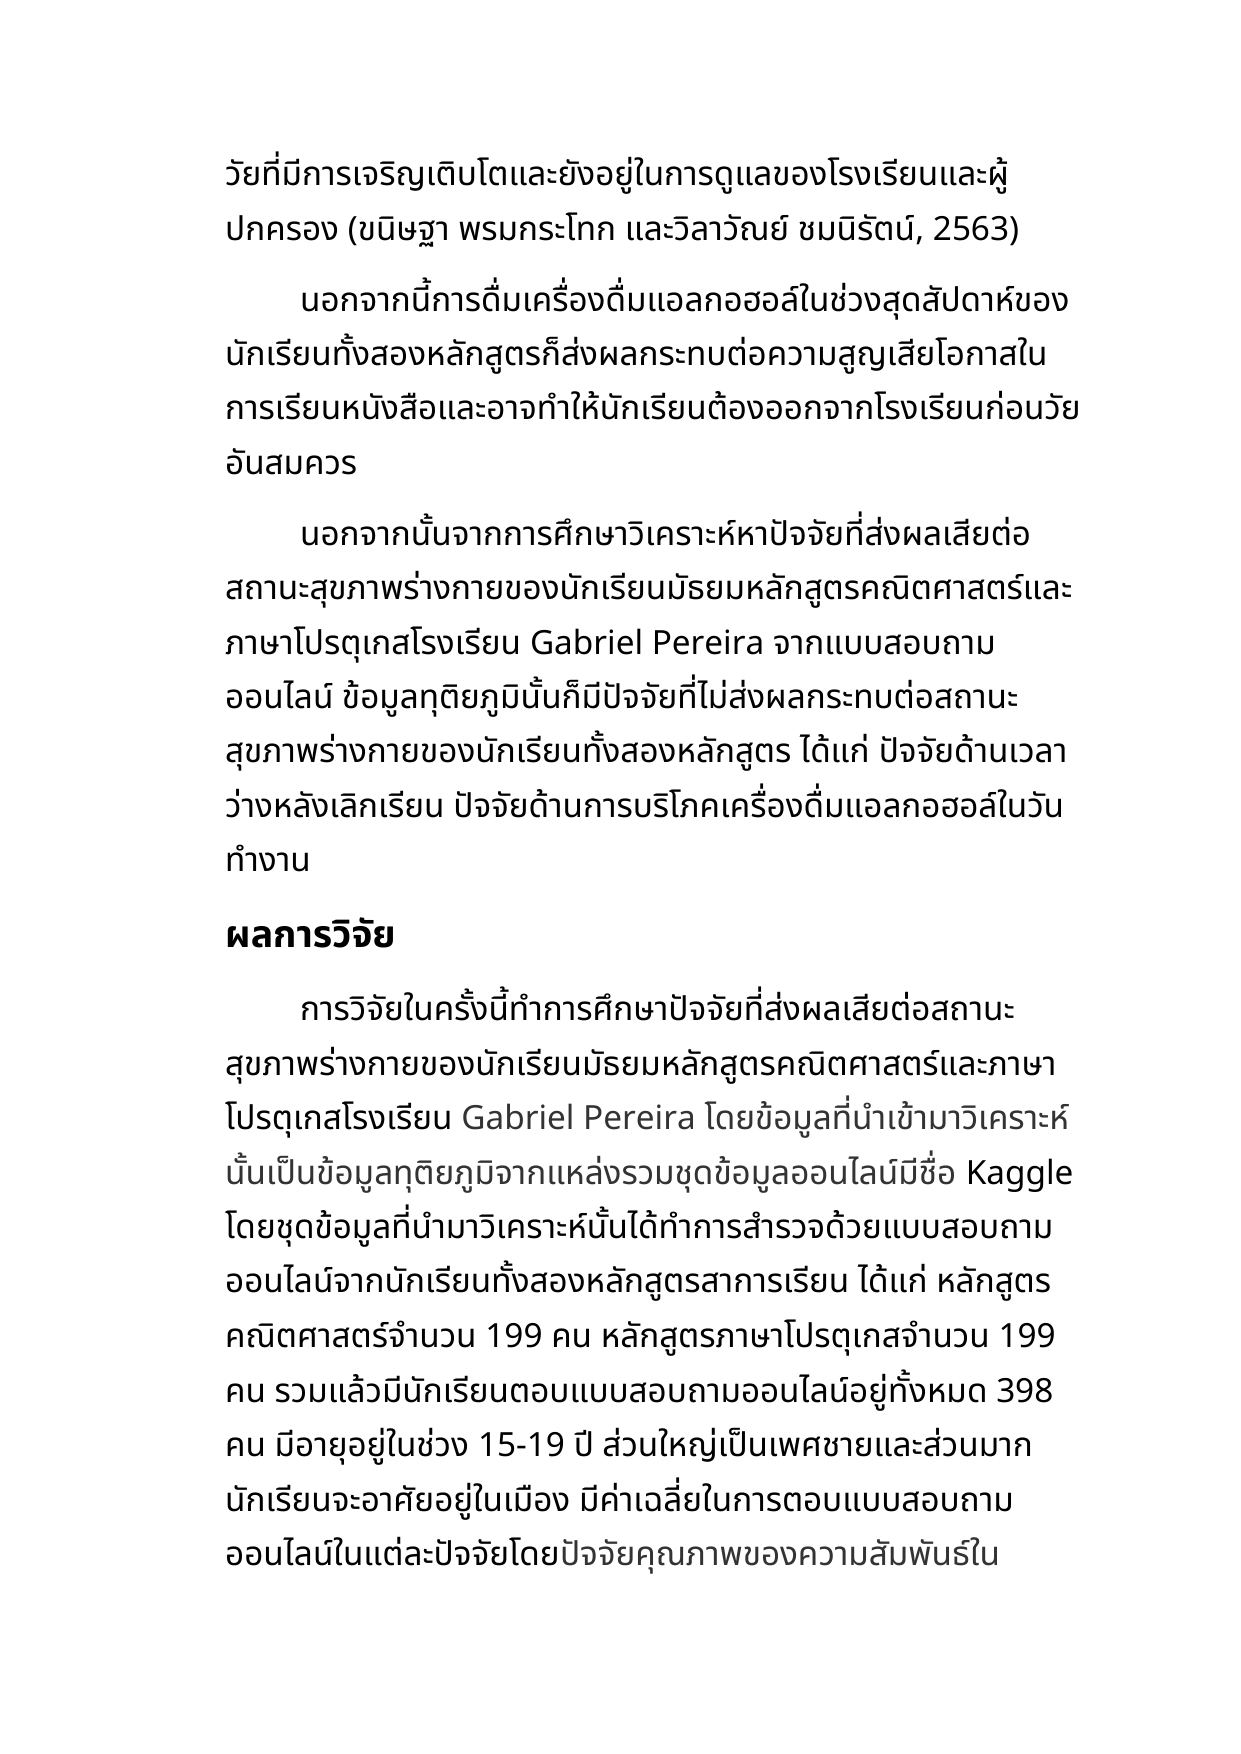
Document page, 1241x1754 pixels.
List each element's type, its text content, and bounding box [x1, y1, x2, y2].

text นอกจากนั้นจากการศึกษาวิเคราะห์หาปัจจัยที่ส่งผลเสียต่อสถานะสุขภาพร่างกายของนักเรียนมัธยมหลักสูตรคณิตศาสตร์และภาษาโปรตุเกสโรงเรียน Gabriel Pereira จากแบบสอบถามออนไลน์ ข้อมูลทุติยภูมินั้นก็มีปัจจัยที่ไม่ส่งผลกระทบต่อสถานะสุขภาพร่างกายของนักเรียนทั้งสองหลักสูตร ได้แก่ ปัจจัยด้านเวลาว่างหลังเลิกเรียน ปัจจัยด้านการบริโภคเครื่องดื่มแอลกอฮอล์ในวันทำงาน [225, 510, 1090, 887]
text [225, 150, 1090, 255]
text นอกจากนี้การดื่มเครื่องดื่มแอลกอฮอล์ในช่วงสุดสัปดาห์ของนักเรียนทั้งสองหลักสูตรก็ส่งผลกระทบต่อความสูญเสียโอกาสในการเรียนหนังสือและอาจทำให้นักเรียนต้องออกจากโรงเรียนก่อนวัยอันสมควร [225, 276, 1090, 489]
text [225, 985, 1090, 1580]
text ผลการวิจัย [225, 907, 1090, 964]
